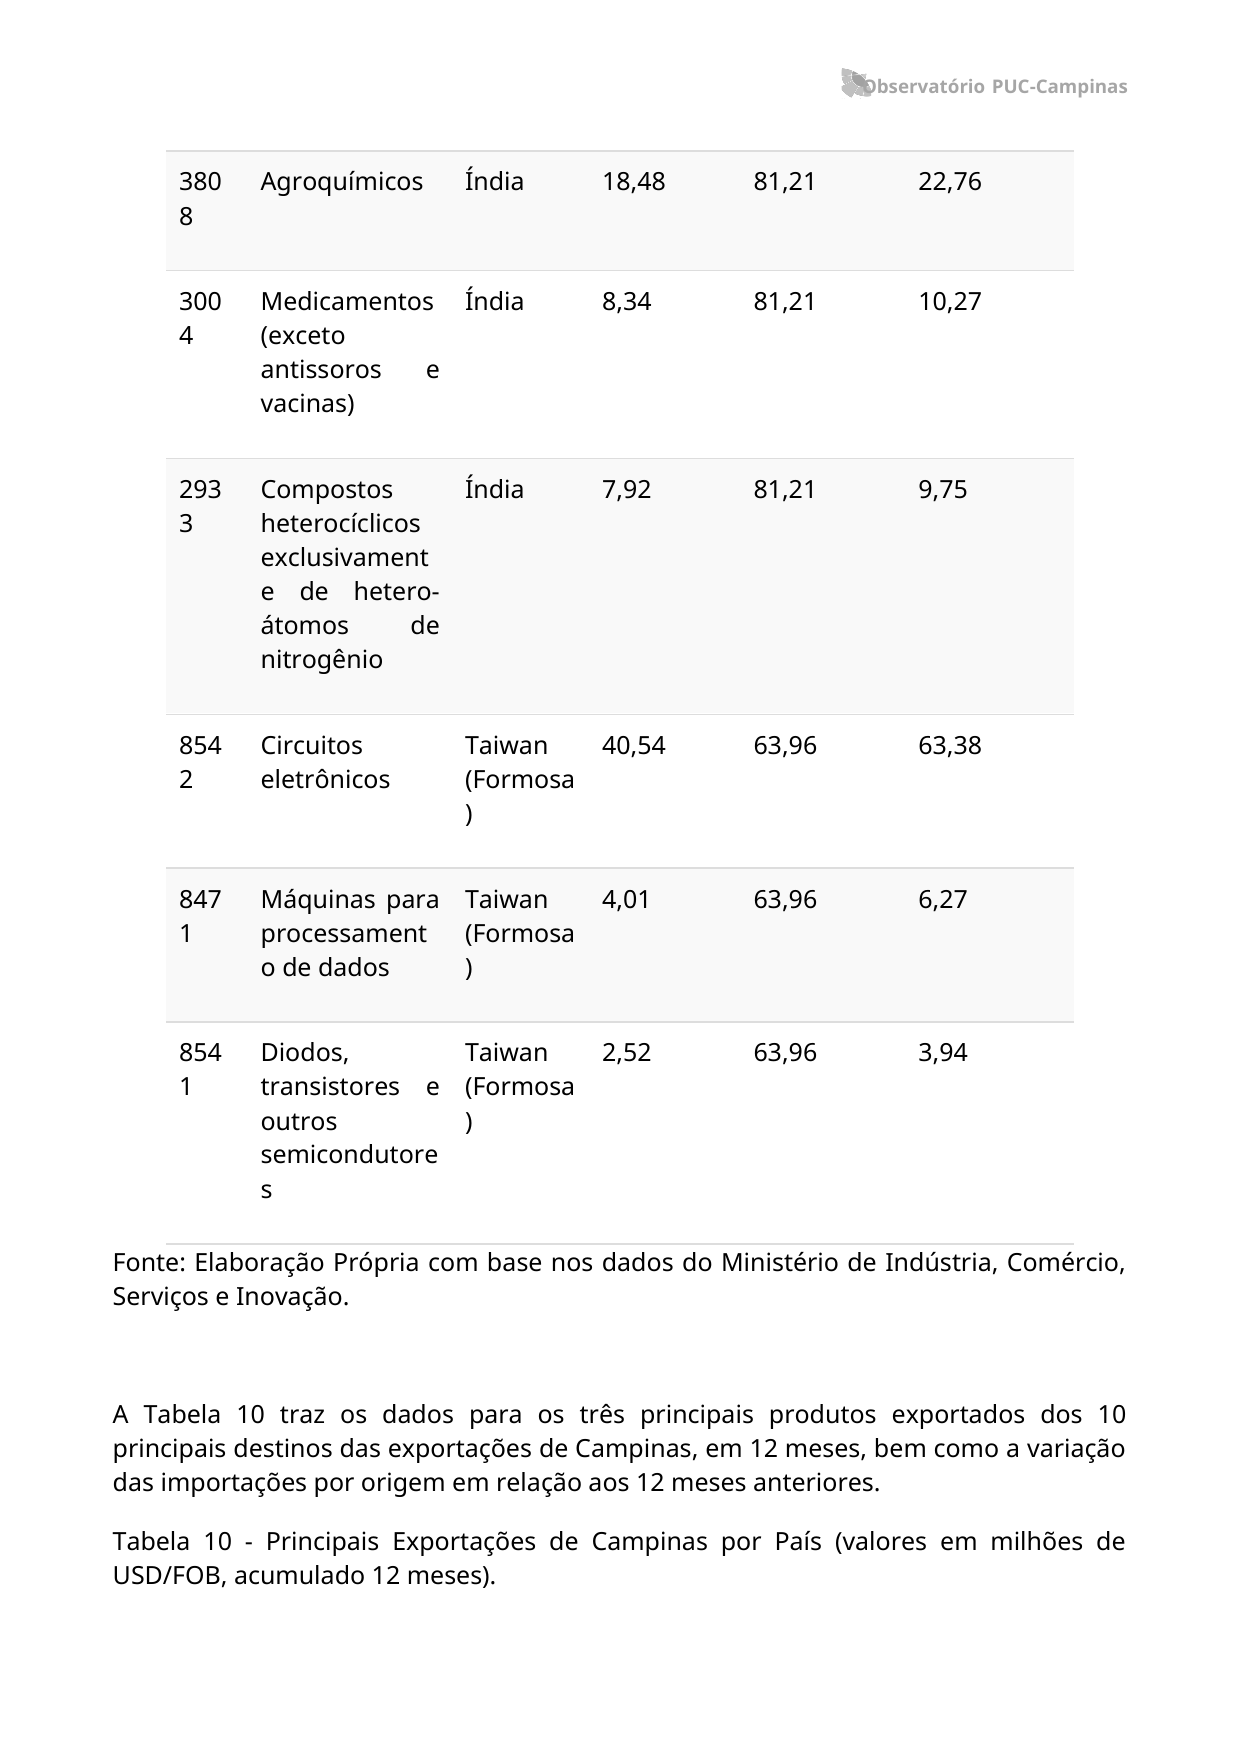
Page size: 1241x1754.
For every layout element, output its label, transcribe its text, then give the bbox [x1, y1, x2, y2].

table_cell 8471 [166, 869, 248, 1021]
table_cell 7,92 [589, 459, 741, 713]
table_cell 3004 [166, 271, 248, 457]
table_cell 18,48 [589, 152, 741, 270]
table_cell 3808 [166, 152, 248, 270]
table_cell 40,54 [589, 715, 741, 867]
table_cell 9,75 [906, 459, 1074, 713]
table_cell Índia [452, 459, 589, 713]
table_cell 3,94 [906, 1023, 1074, 1243]
table_cell 10,27 [906, 271, 1074, 457]
table_cell 63,96 [741, 715, 906, 867]
table_cell 63,96 [741, 1023, 906, 1243]
text Tabela 10 - Principais Exportações de Campinas por País (valores em milhões de USD/FOB, acumulado 12 meses). [112, 1524, 1128, 1592]
table_cell 2933 [166, 459, 248, 713]
table_cell Agroquímicos [248, 152, 452, 270]
table_cell Índia [452, 152, 589, 270]
table_cell 8541 [166, 1023, 248, 1243]
text A Tabela 10 traz os dados para os três principais produtos exportados dos 10 principais destinos das exportações de Campinas, em 12 meses, bem como a variação das importações por origem em relação aos 12 meses anteriores. [112, 1397, 1128, 1499]
table_cell Índia [452, 271, 589, 457]
table_cell Taiwan (Formosa) [452, 715, 589, 867]
table_cell 63,38 [906, 715, 1074, 867]
table_cell Compostos heterocíclicos exclusivamente de hetero-átomos de nitrogênio [248, 459, 452, 713]
table_cell 4,01 [589, 869, 741, 1021]
table_cell 22,76 [906, 152, 1074, 270]
table_cell 81,21 [741, 152, 906, 270]
table_cell 8,34 [589, 271, 741, 457]
table_cell Diodos, transistores e outros semicondutores [248, 1023, 452, 1243]
table_cell 6,27 [906, 869, 1074, 1021]
text Fonte: Elaboração Própria com base nos dados do Ministério de Indústria, Comércio, Serviços e Inovação. [112, 1244, 1128, 1312]
table_cell Medicamentos (exceto antissoros e vacinas) [248, 271, 452, 457]
table_cell 2,52 [589, 1023, 741, 1243]
table_cell Máquinas para processamento de dados [248, 869, 452, 1021]
table_cell Taiwan (Formosa) [452, 1023, 589, 1243]
table_cell 8542 [166, 715, 248, 867]
table_cell Circuitos eletrônicos [248, 715, 452, 867]
table_cell Taiwan (Formosa) [452, 869, 589, 1021]
table_cell 81,21 [741, 271, 906, 457]
table_cell 63,96 [741, 869, 906, 1021]
table_cell 81,21 [741, 459, 906, 713]
